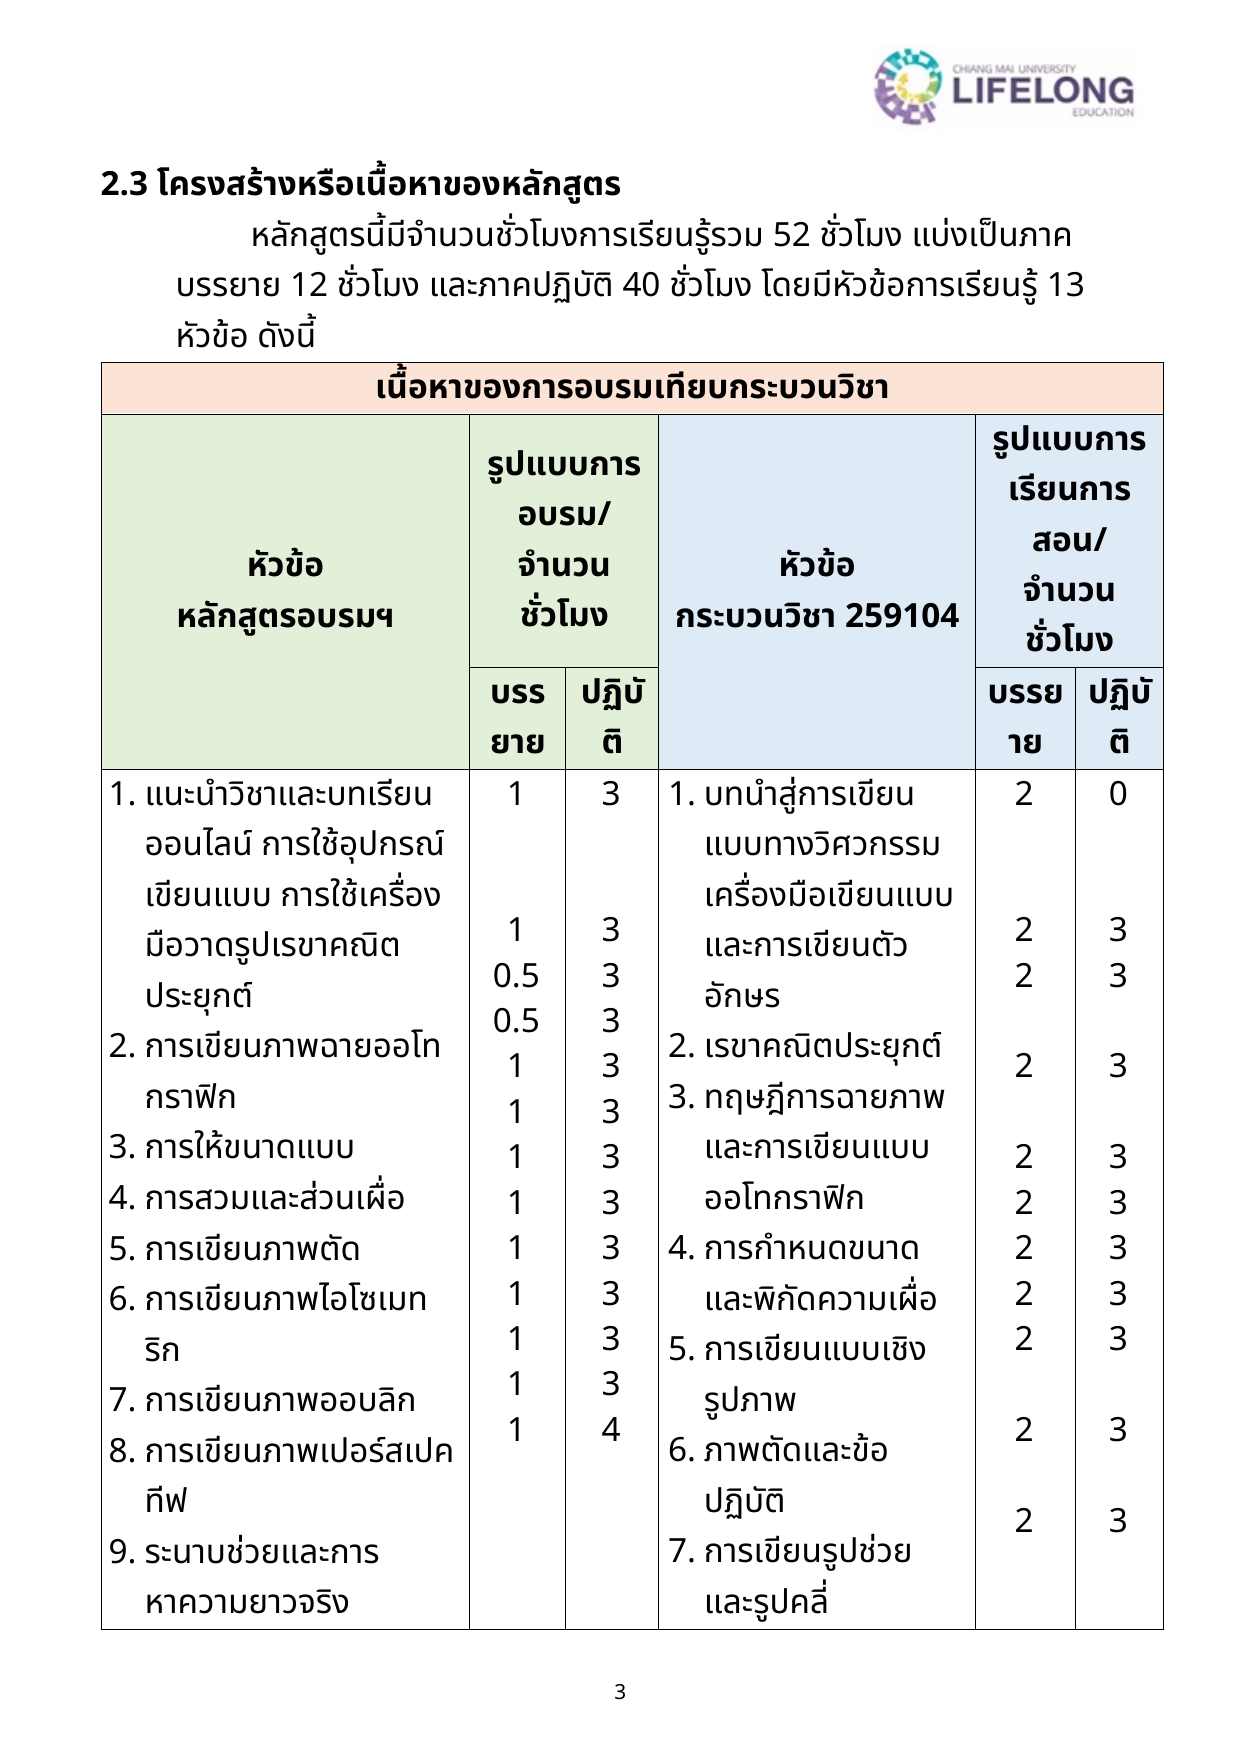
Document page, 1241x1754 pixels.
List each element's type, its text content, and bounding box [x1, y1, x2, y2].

table_cell หัวข้อ กระบวนวิชา 259104 [659, 415, 975, 769]
picture [870, 44, 1140, 132]
table_cell บรรยาย [976, 668, 1075, 769]
table_cell บรรยาย [470, 668, 565, 769]
text 2.3 โครงสร้างหรือเนื้อหาของหลักสูตร [100, 160, 1140, 210]
table_cell รูปแบบการอบรม/ จำนวนชั่วโมง [470, 415, 658, 667]
table_cell ปฏิบัติ [1076, 668, 1163, 769]
table_cell บทนำสู่การเขียนแบบทางวิศวกรรม เครื่องมือเขียนแบบ และการเขียนตัวอักษร เรขาคณิตประยุกต์ ทฤษฎีการฉายภาพและการเขียนแบบออโทกราฟิก การกำหนดขนาดและพิกัดความเผื่อ การเขียนแบบเชิงรูปภาพ ภาพตัดและข้อปฏิบัติ การเขียนรูปช่วยและรูปคลี่ การสเก็ตด้วยมือ การเขียนแบบรายละเอียดและแบบประกอบ เรขาคณิตบรรยายเบื้องต้นและการประยุกต์ การเขียนแบบด้วยคอมพิวเตอร์เบื้องต้น [659, 770, 975, 1629]
table_cell รูปแบบการเรียนการสอน/ จำนวนชั่วโมง [976, 415, 1163, 667]
table_cell 3 3 3 3 3 3 3 3 3 3 3 3 4 [566, 770, 658, 1629]
table_cell 0 3 3 3 3 3 3 3 3 3 3 [1076, 770, 1163, 1629]
table_cell หัวข้อ หลักสูตรอบรมฯ [102, 415, 469, 769]
text หลักสูตรนี้มีจำนวนชั่วโมงการเรียนรู้รวม 52 ชั่วโมง แบ่งเป็นภาคบรรยาย 12 ชั่วโมง และภาคปฏิบัติ 40 ชั่วโมง โดยมีหัวข้อการเรียนรู้ 13 หัวข้อ ดังนี้ [175, 210, 1140, 362]
table_cell แนะนำวิชาและบทเรียนออนไลน์ การใช้อุปกรณ์เขียนแบบ การใช้เครื่องมือวาดรูปเรขาคณิตประยุกต์ การเขียนภาพฉายออโทกราฟิก การให้ขนาดแบบ การสวมและส่วนเผื่อ การเขียนภาพตัด การเขียนภาพไอโซเมทริก การเขียนภาพออบลิก การเขียนภาพเปอร์สเปคทีฟ ระนาบช่วยและการหาความยาวจริง ขนาดจริงและภาพคลี่ การเขียนแบบสั่งงาน การเขียนแบบด้วยคอมพิวเตอร์ 1 การเขียนแบบด้วยคอมพิวเตอร์ 2 [102, 770, 469, 1629]
table_header เนื้อหาของการอบรมเทียบกระบวนวิชา [102, 363, 1163, 413]
table_cell 2 2 2 2 2 2 2 2 2 2 2 [976, 770, 1075, 1629]
table_cell ปฏิบัติ [566, 668, 658, 769]
table_cell 1 1 0.5 0.5 1 1 1 1 1 1 1 1 1 [470, 770, 565, 1629]
